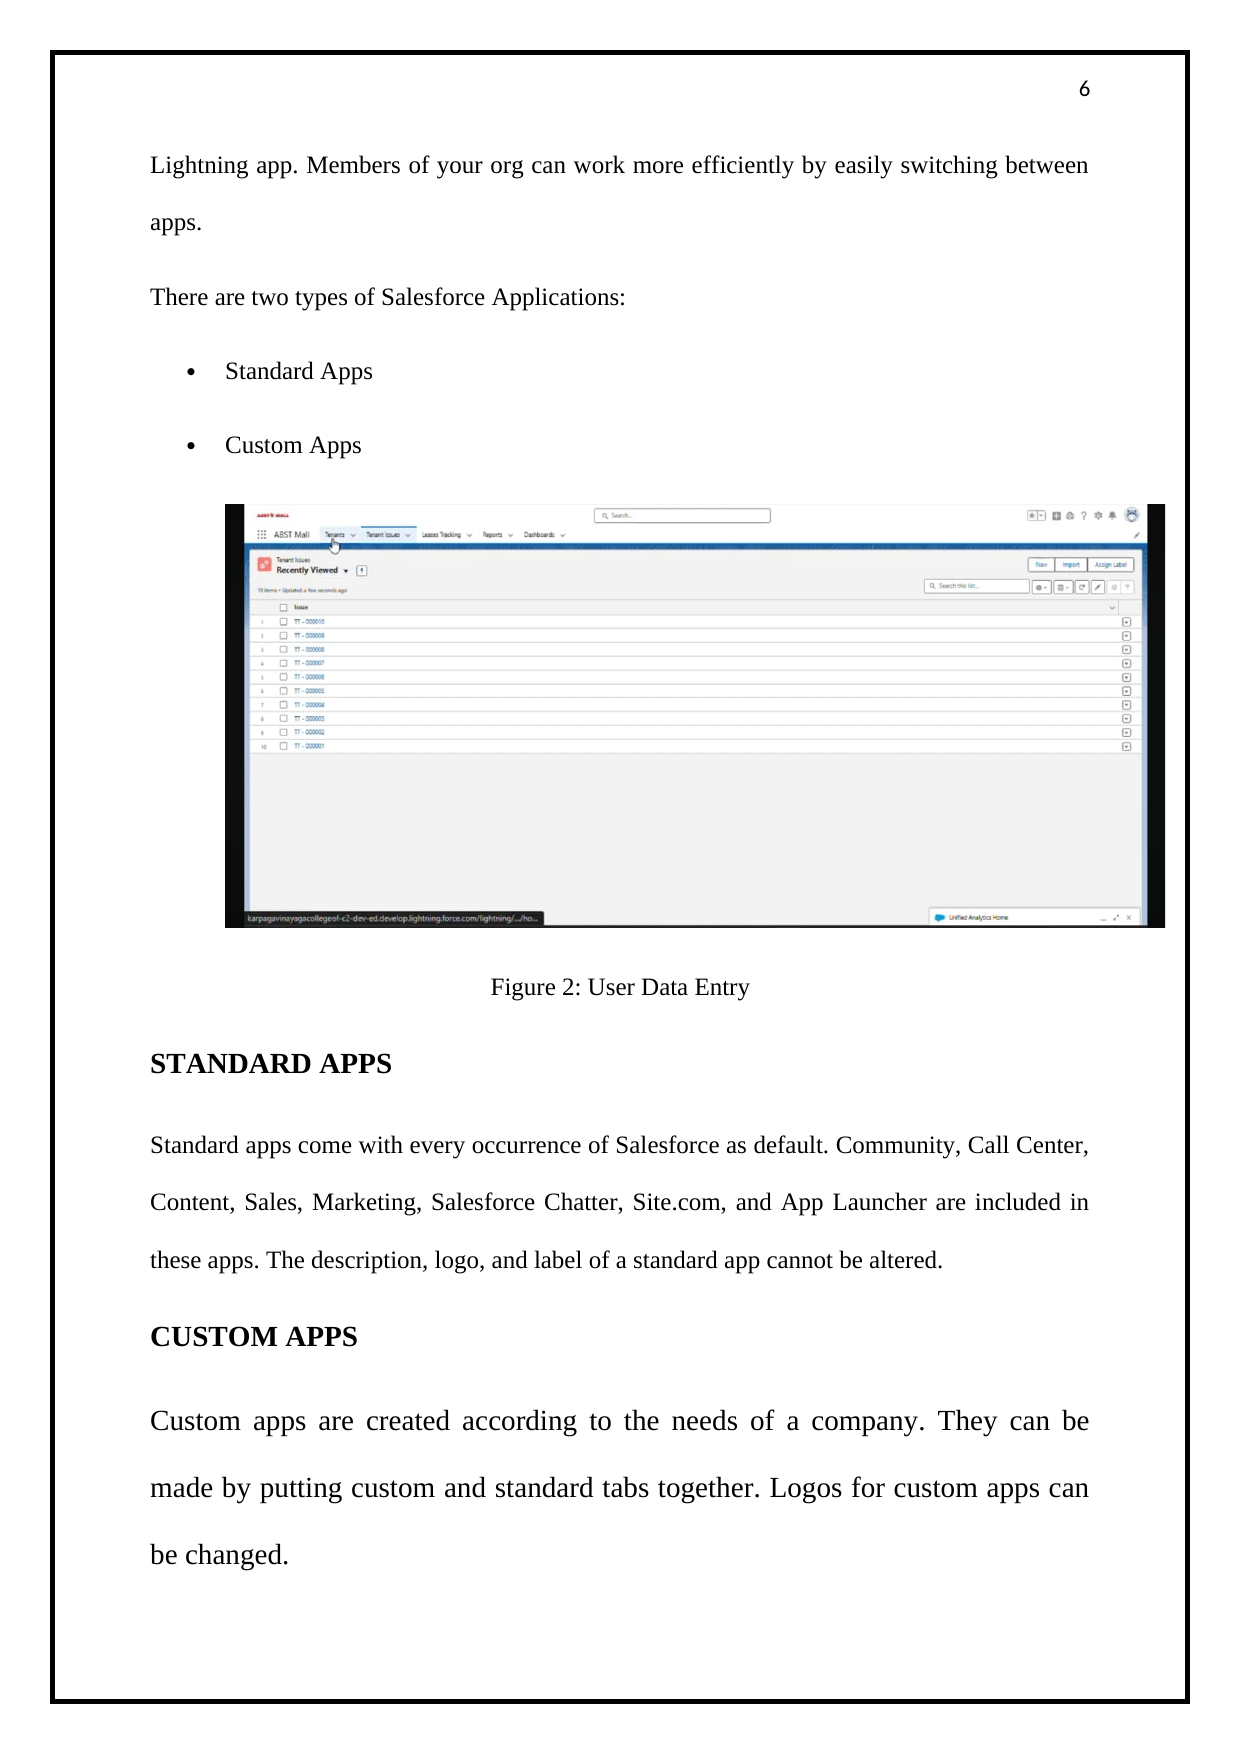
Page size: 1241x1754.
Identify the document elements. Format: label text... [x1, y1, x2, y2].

text There are two types of Salesforce Applications: [150, 282, 1090, 310]
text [150, 150, 1090, 236]
list Custom Apps [187, 430, 1090, 459]
picture [225, 504, 1166, 928]
text Standard apps come with every occurrence of Salesforce as default. Community, Call Center, Content, Sales, Marketing, Salesforce Chatter, Site.com, and App Launcher are included in these apps. The description, logo, and label of a standard app cannot be altered. [150, 1130, 1090, 1274]
list Standard Apps [187, 356, 1090, 384]
text Custom apps are created according to the needs of a company. They can be made by putting custom and standard tabs together. Logos for custom apps can be changed. [150, 1403, 1090, 1571]
text CUSTOM APPS [150, 1319, 1090, 1353]
text STANDARD APPS [150, 1046, 1090, 1080]
text Figure 2: User Data Entry [150, 972, 1090, 1001]
